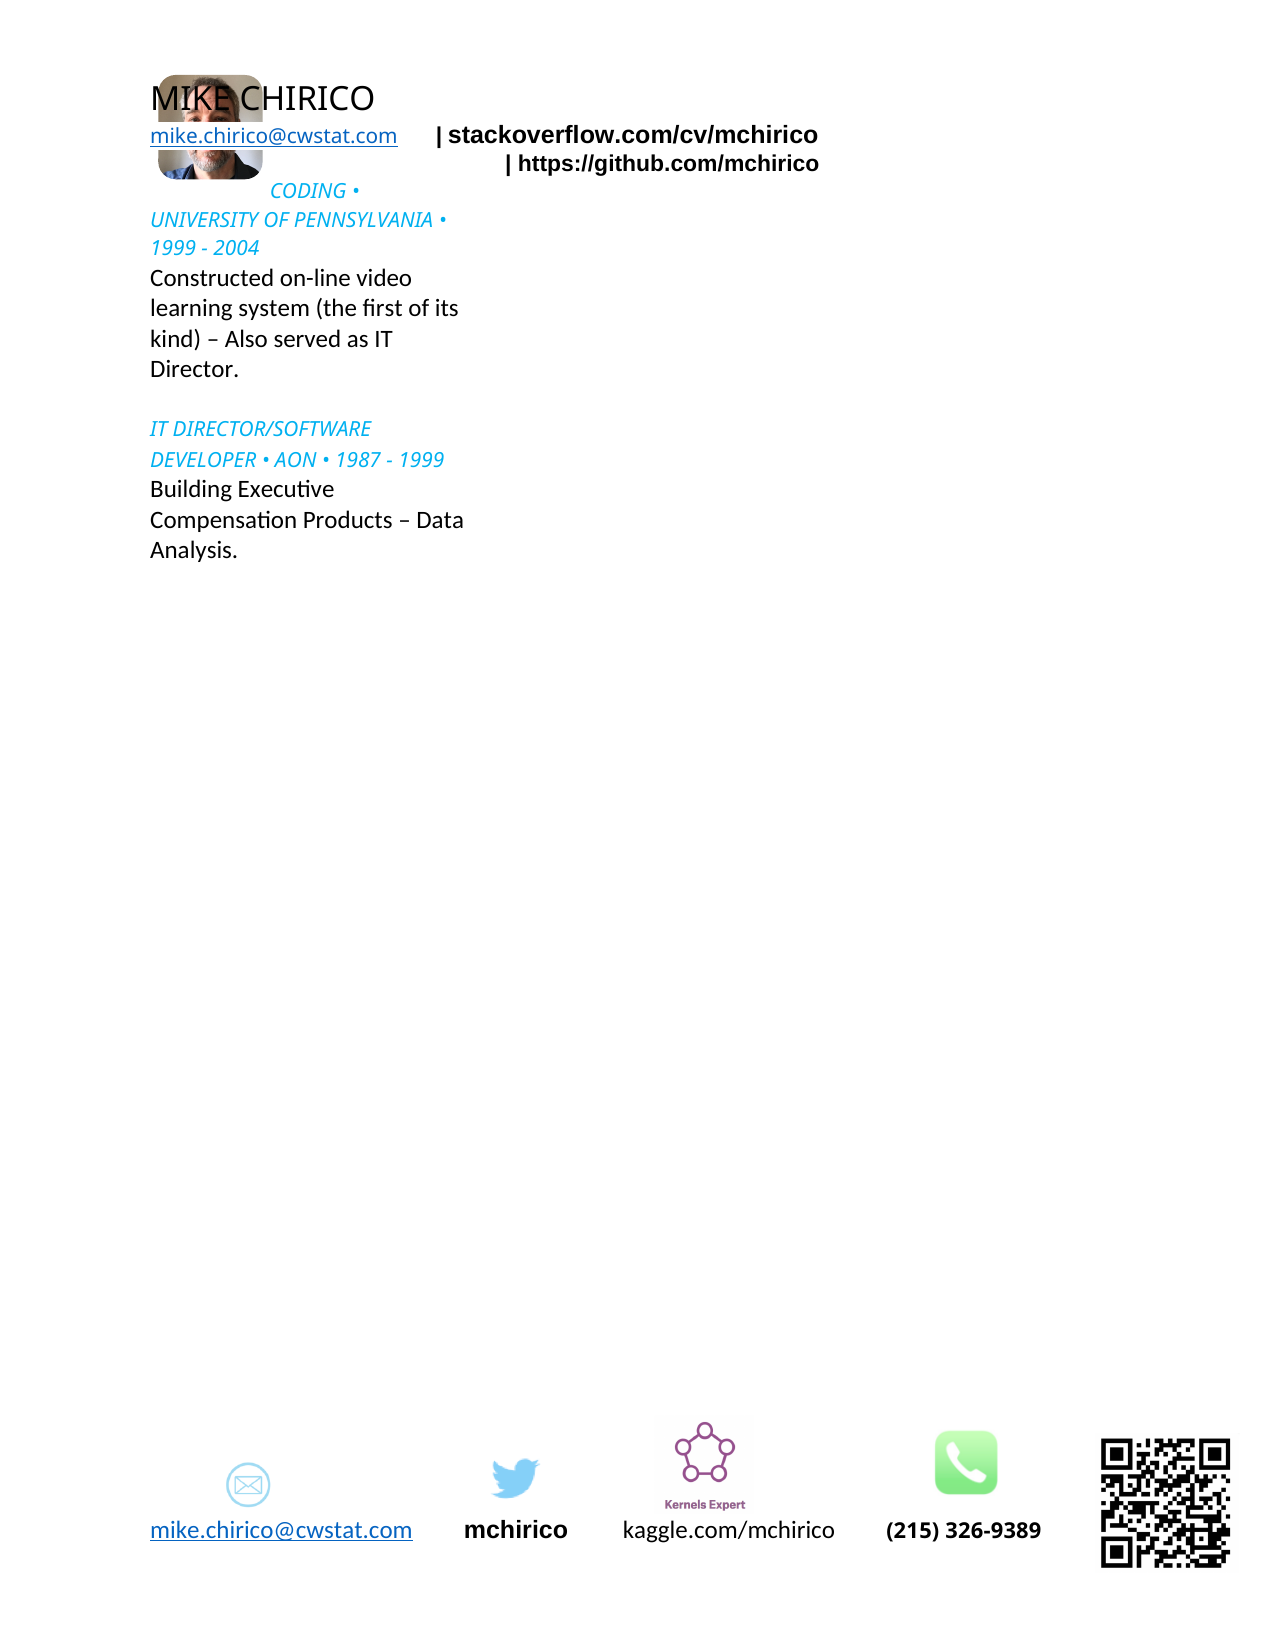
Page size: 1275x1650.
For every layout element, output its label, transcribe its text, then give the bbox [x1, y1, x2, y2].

text IT Director/Software Developer • AON • 1987 - 1999 [150, 414, 465, 473]
picture [1095, 1433, 1240, 1573]
picture [158, 74, 263, 122]
text Building Executive Compensation Products – Data Analysis. [150, 473, 465, 565]
text Constructed on-line video learning system (the first of its kind) – Also served as IT Director. [150, 262, 465, 384]
picture [654, 1415, 754, 1514]
picture [912, 1416, 1021, 1514]
picture [468, 1441, 559, 1514]
picture [158, 150, 263, 176]
subtitle coding • University of Pennsylvania • 1999 - 2004 [150, 176, 465, 262]
picture [212, 1452, 288, 1514]
